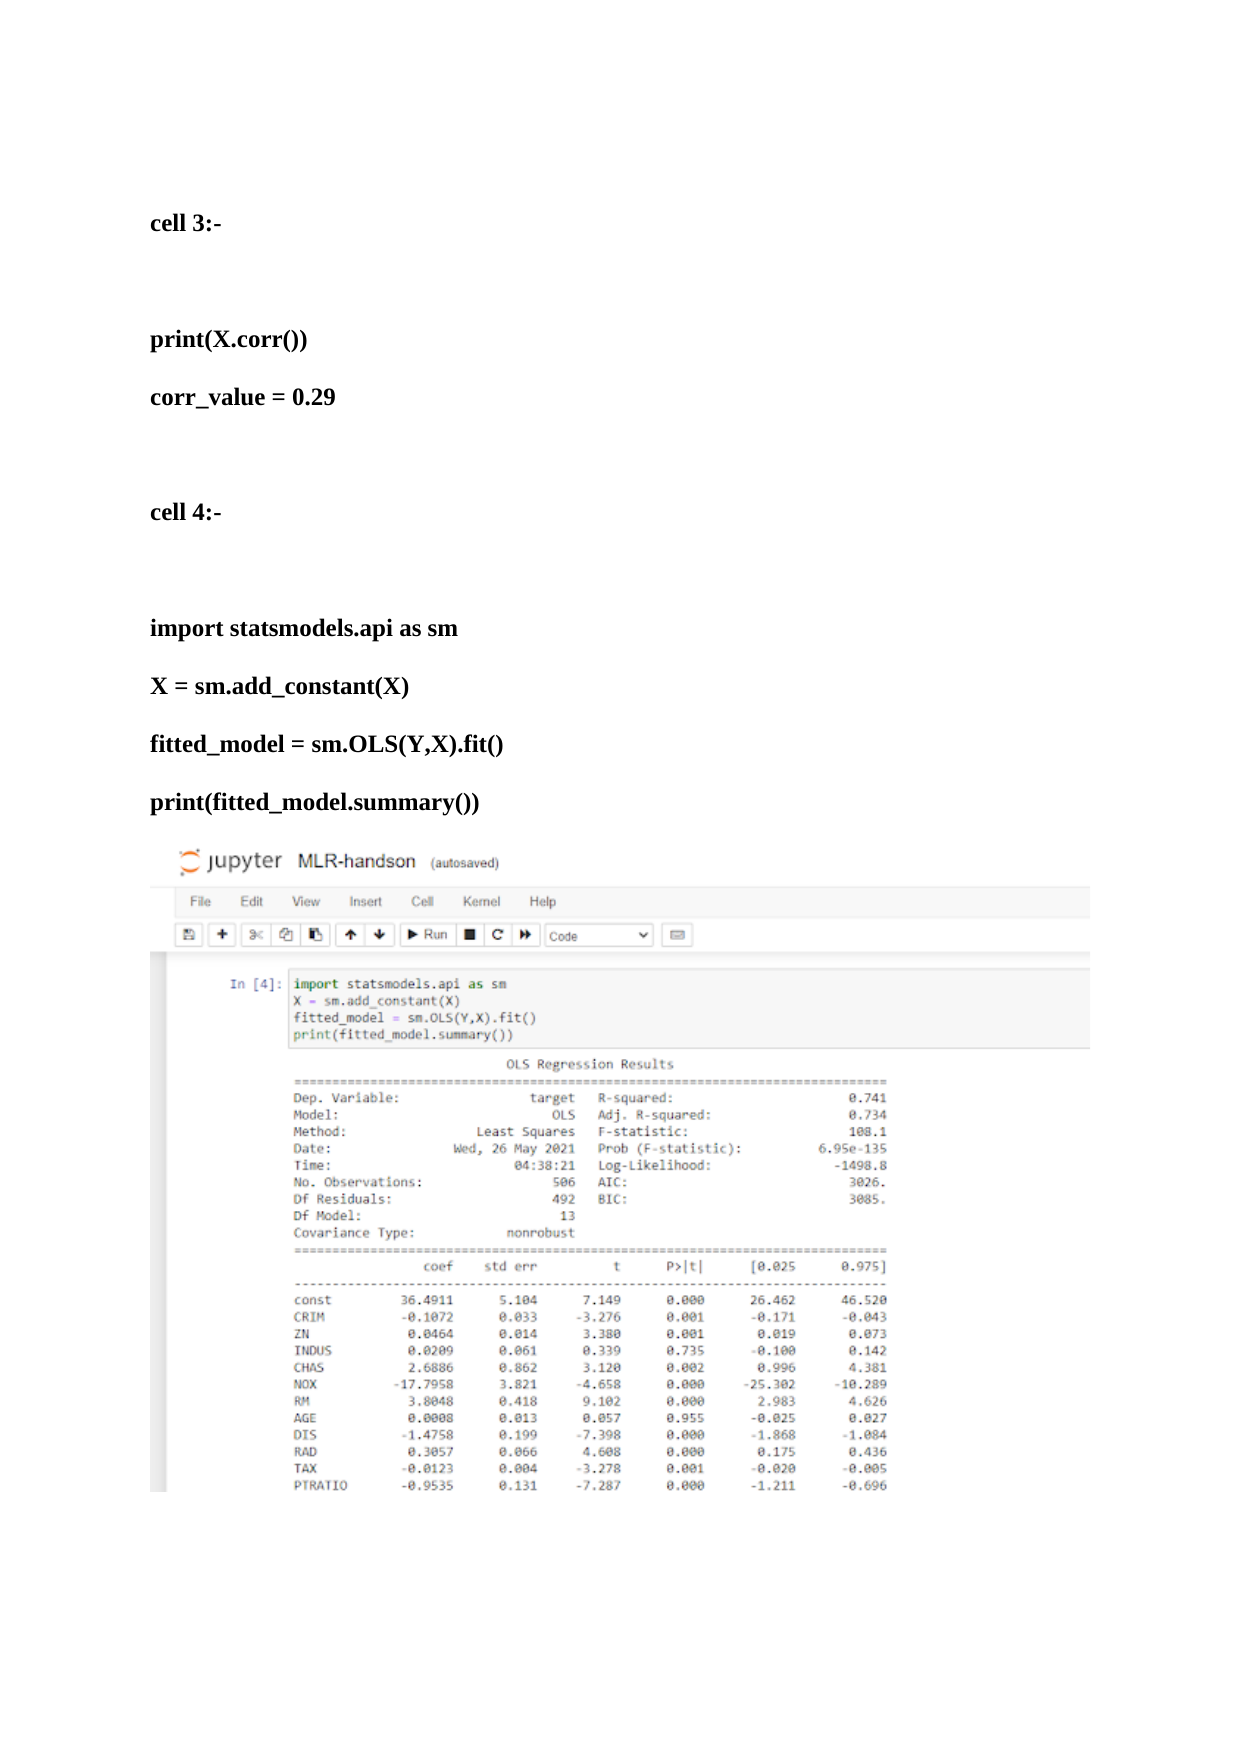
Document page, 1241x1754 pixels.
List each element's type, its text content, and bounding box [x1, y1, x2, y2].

text cell 4:- [150, 497, 1090, 526]
picture [150, 845, 1091, 1492]
text cell 3:- [150, 208, 1090, 237]
text print(X.corr()) [150, 324, 1090, 352]
text fitted_model = sm.OLS(Y,X).fit() [150, 729, 1090, 758]
text import statsmodels.api as sm [150, 613, 1090, 642]
text X = sm.add_constant(X) [150, 671, 1090, 700]
text corr_value = 0.29 [150, 382, 1090, 410]
text print(fitted_model.summary()) [150, 787, 1090, 816]
